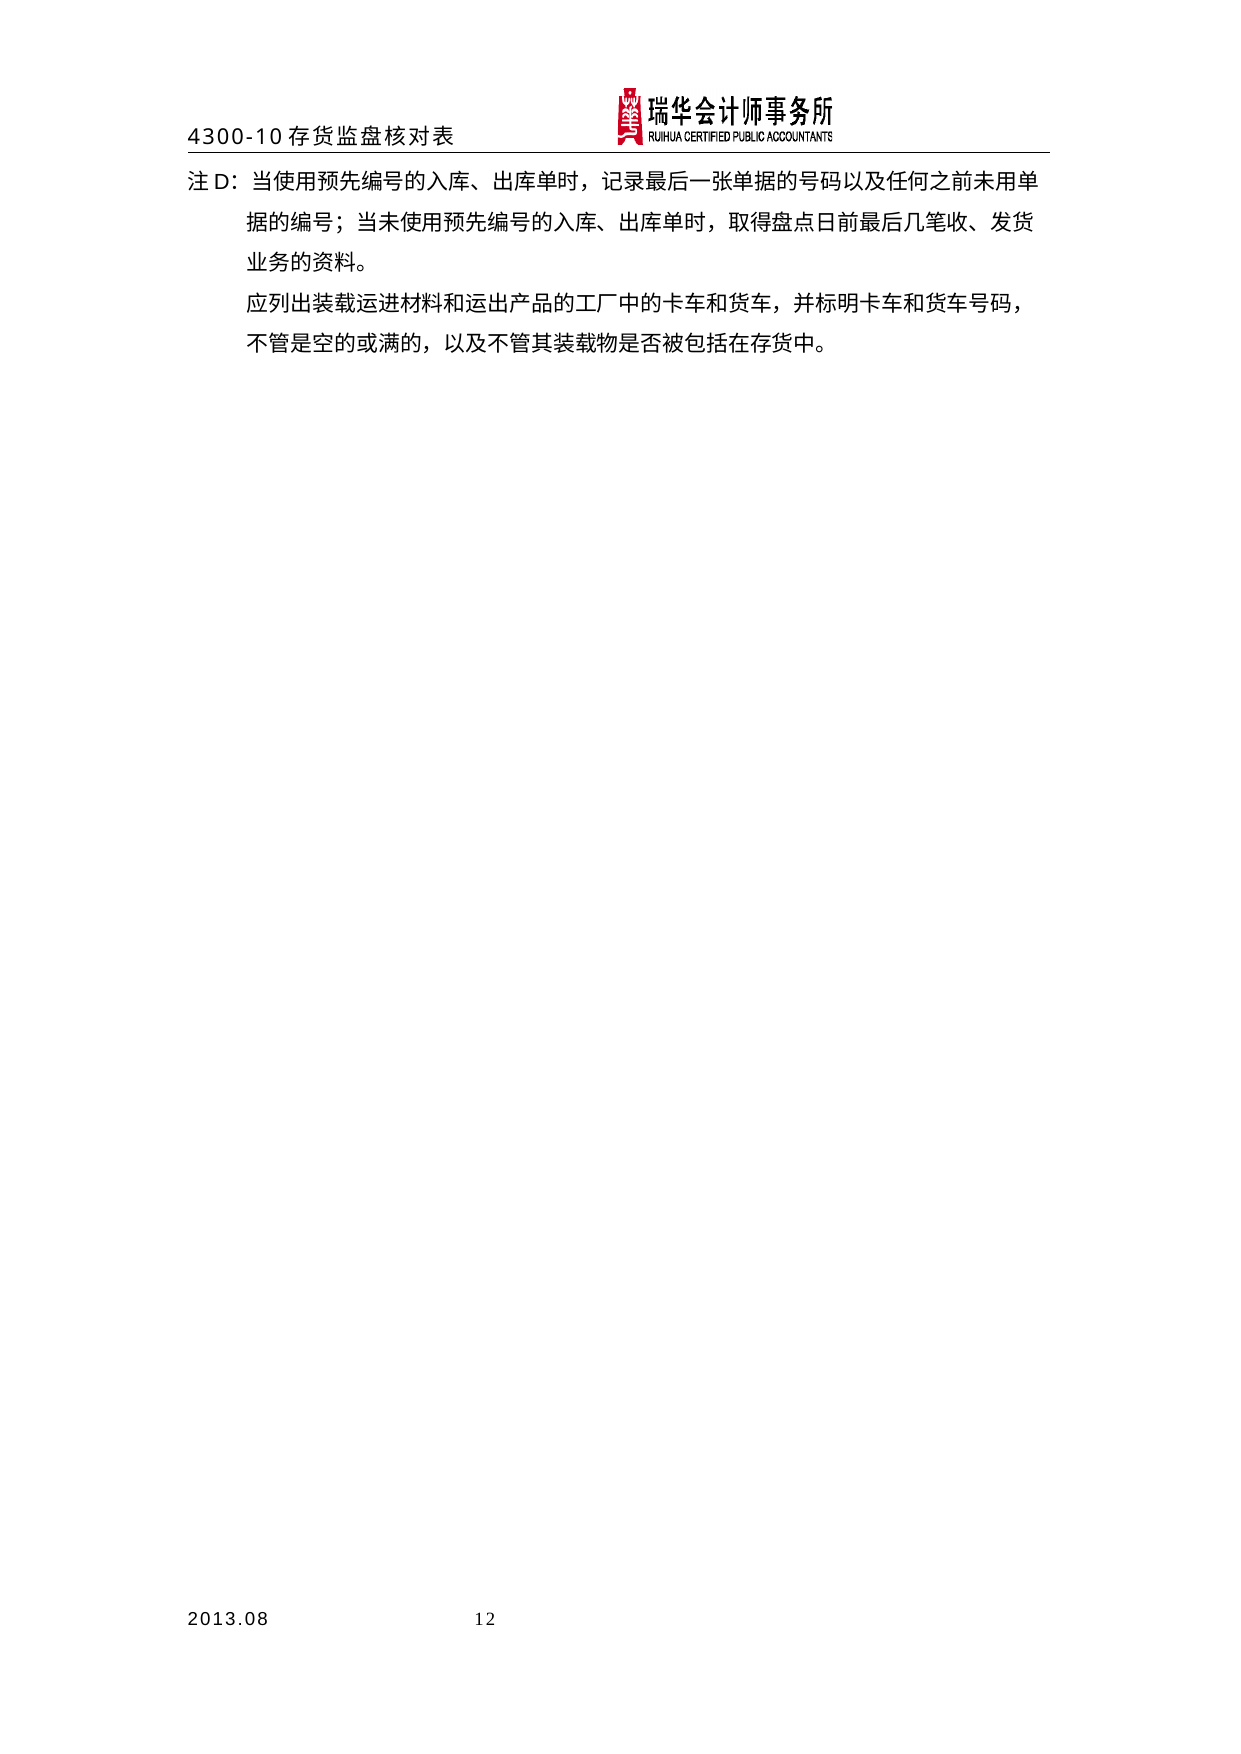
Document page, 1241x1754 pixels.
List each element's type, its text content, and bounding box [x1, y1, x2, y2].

picture [617, 88, 833, 145]
text 注D：当使用预先编号的入库、出库单时，记录最后一张单据的号码以及任何之前未用单据的编号；当未使用预先编号的入库、出库单时，取得盘点日前最后几笔收、发货业务的资料。 [187, 163, 1050, 277]
text 应列出装载运进材料和运出产品的工厂中的卡车和货车，并标明卡车和货车号码，不管是空的或满的，以及不管其装载物是否被包括在存货中。 [187, 285, 1050, 358]
